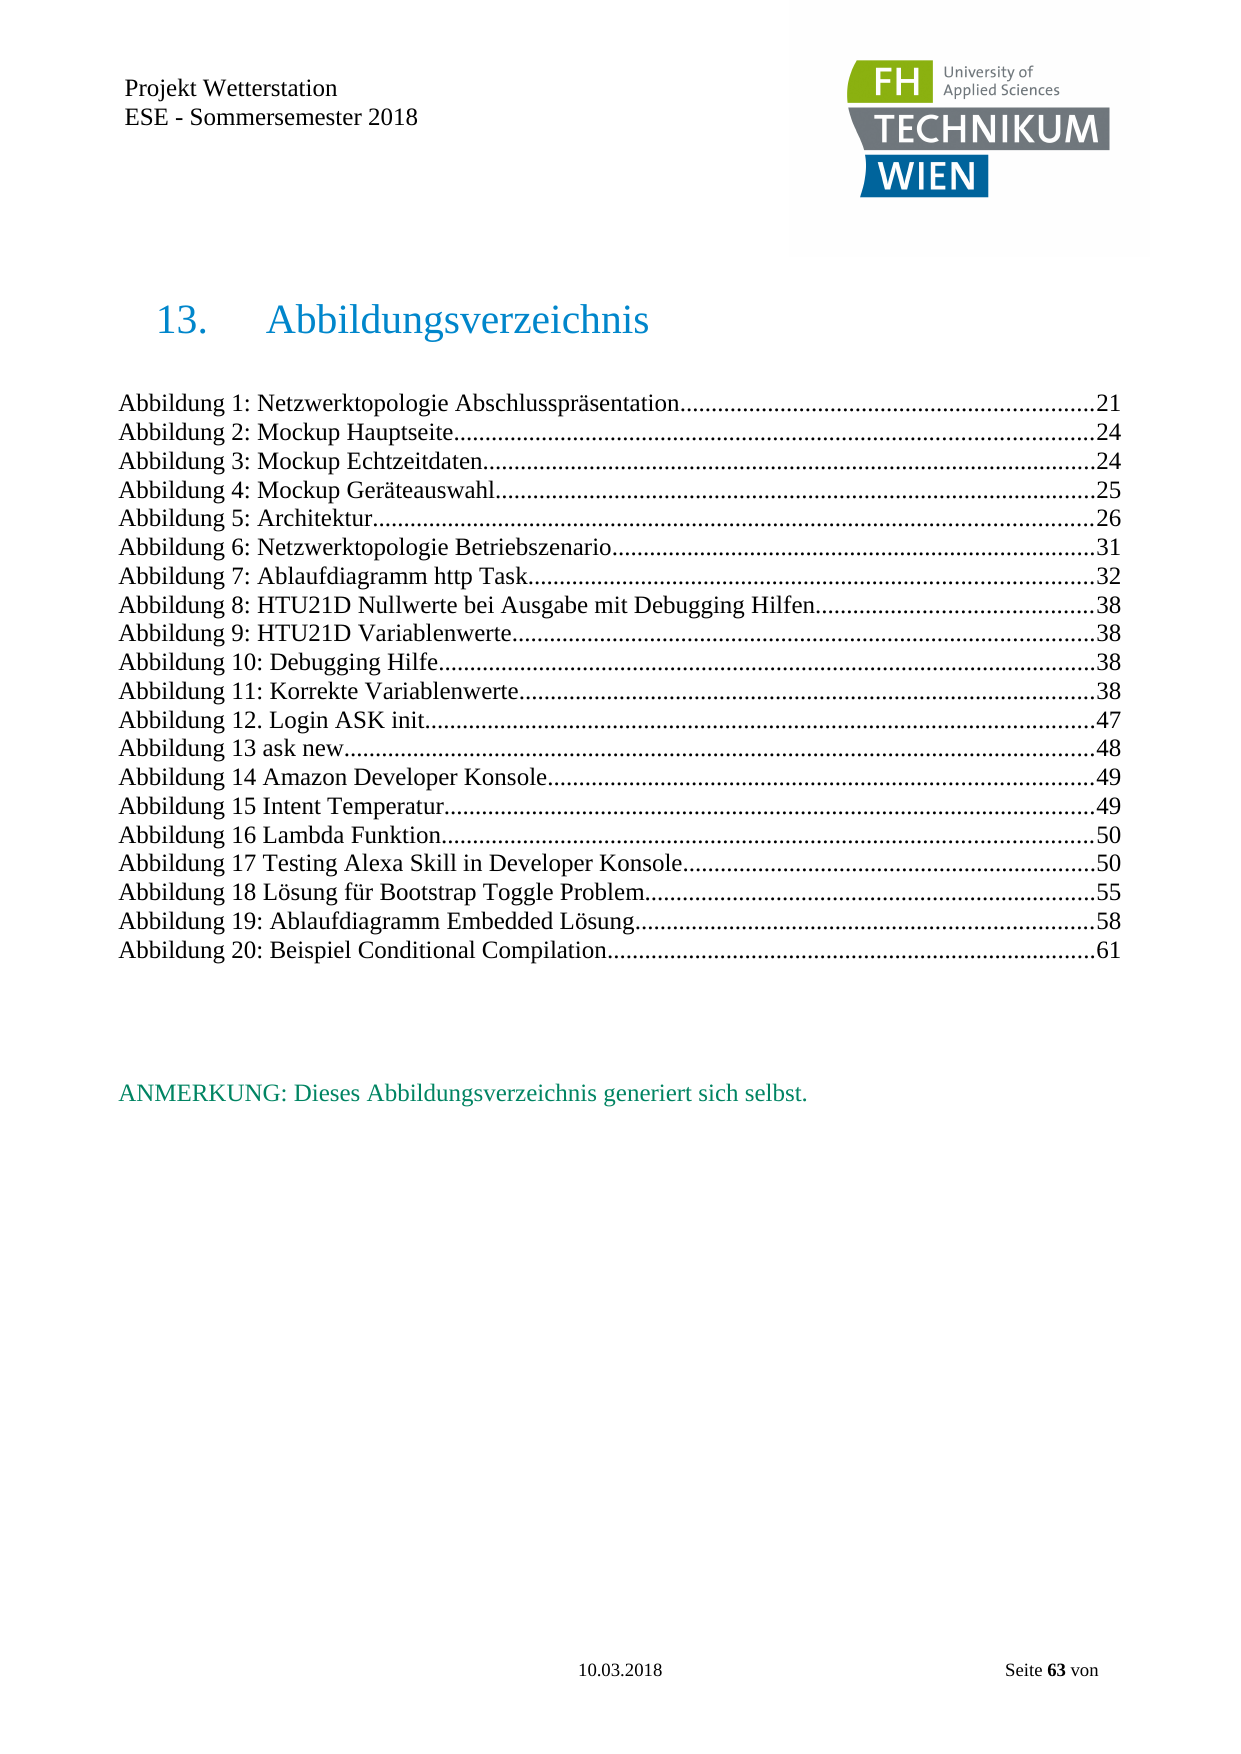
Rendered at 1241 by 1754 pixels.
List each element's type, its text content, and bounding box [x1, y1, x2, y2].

text Abbildung 17 Testing Alexa Skill in Developer Konsole 50 [118, 848, 1122, 877]
text Abbildung 15 Intent Temperatur 49 [118, 791, 1122, 820]
text Abbildung 20: Beispiel Conditional Compilation 61 [118, 935, 1122, 963]
text Abbildung 4: Mockup Geräteauswahl 25 [118, 475, 1122, 503]
text Abbildung 7: Ablaufdiagramm http Task 32 [118, 561, 1122, 590]
subtitle Abbildungsverzeichnis [156, 294, 1122, 342]
text Abbildung 11: Korrekte Variablenwerte 38 [118, 676, 1122, 705]
text Abbildung 9: HTU21D Variablenwerte 38 [118, 618, 1122, 647]
text Abbildung 6: Netzwerktopologie Betriebszenario 31 [118, 532, 1122, 561]
text Abbildung 3: Mockup Echtzeitdaten 24 [118, 446, 1122, 475]
text Abbildung 12. Login ASK init 47 [118, 705, 1122, 733]
text Abbildung 16 Lambda Funktion 50 [118, 820, 1122, 848]
text Abbildung 18 Lösung für Bootstrap Toggle Problem 55 [118, 877, 1122, 906]
text Abbildung 13 ask new 48 [118, 733, 1122, 762]
text Abbildung 2: Mockup Hauptseite 24 [118, 417, 1122, 446]
text Abbildung 14 Amazon Developer Konsole 49 [118, 762, 1122, 791]
text ANMERKUNG: Dieses Abbildungsverzeichnis generiert sich selbst. [118, 1078, 1122, 1107]
picture [787, 0, 1150, 256]
text Abbildung 1: Netzwerktopologie Abschlusspräsentation 21 [118, 388, 1122, 417]
text Abbildung 10: Debugging Hilfe 38 [118, 647, 1122, 676]
text Abbildung 8: HTU21D Nullwerte bei Ausgabe mit Debugging Hilfen 38 [118, 590, 1122, 618]
text Abbildung 5: Architektur 26 [118, 503, 1122, 532]
text Abbildung 19: Ablaufdiagramm Embedded Lösung 58 [118, 906, 1122, 935]
